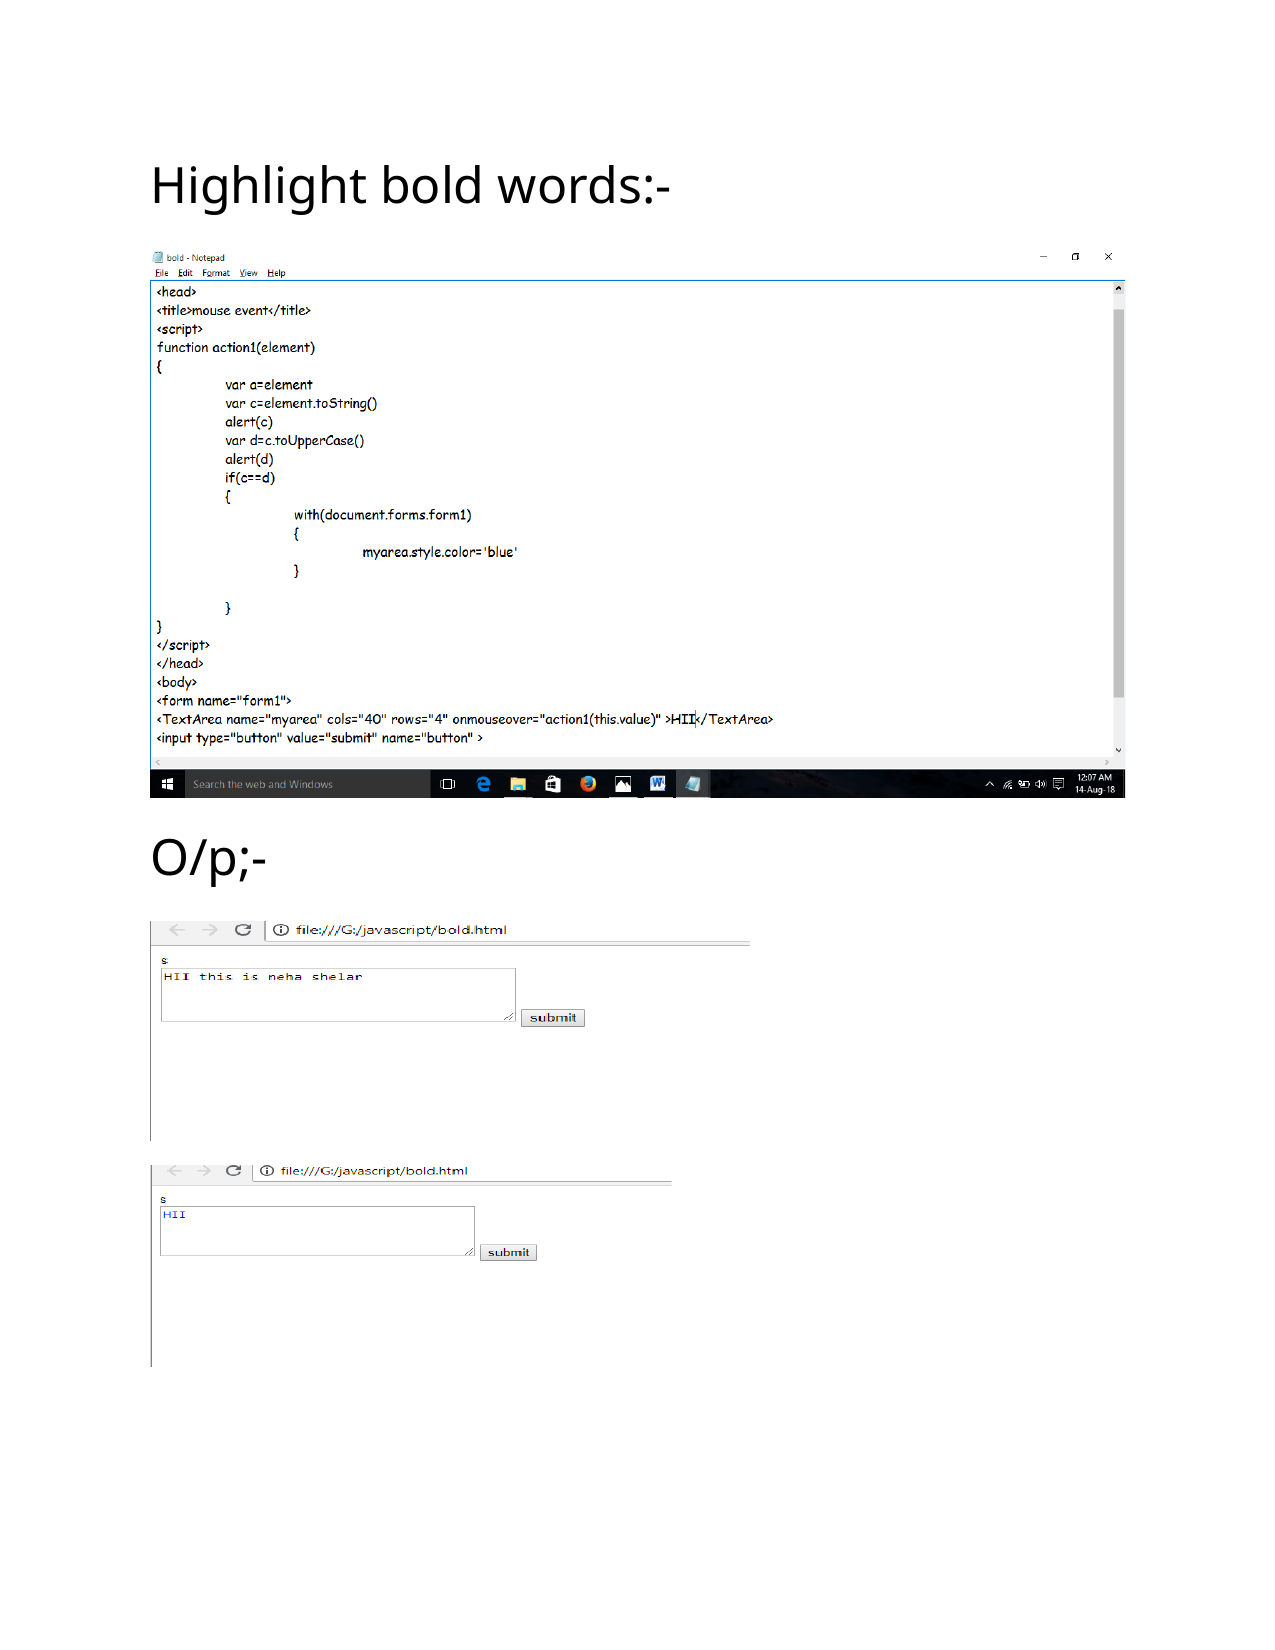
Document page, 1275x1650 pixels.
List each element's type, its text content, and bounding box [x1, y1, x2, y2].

picture [150, 249, 1125, 798]
picture [150, 921, 750, 1141]
picture [150, 1165, 672, 1367]
text O/p;- [150, 822, 1125, 890]
text Highlight bold words:- [150, 150, 1125, 218]
